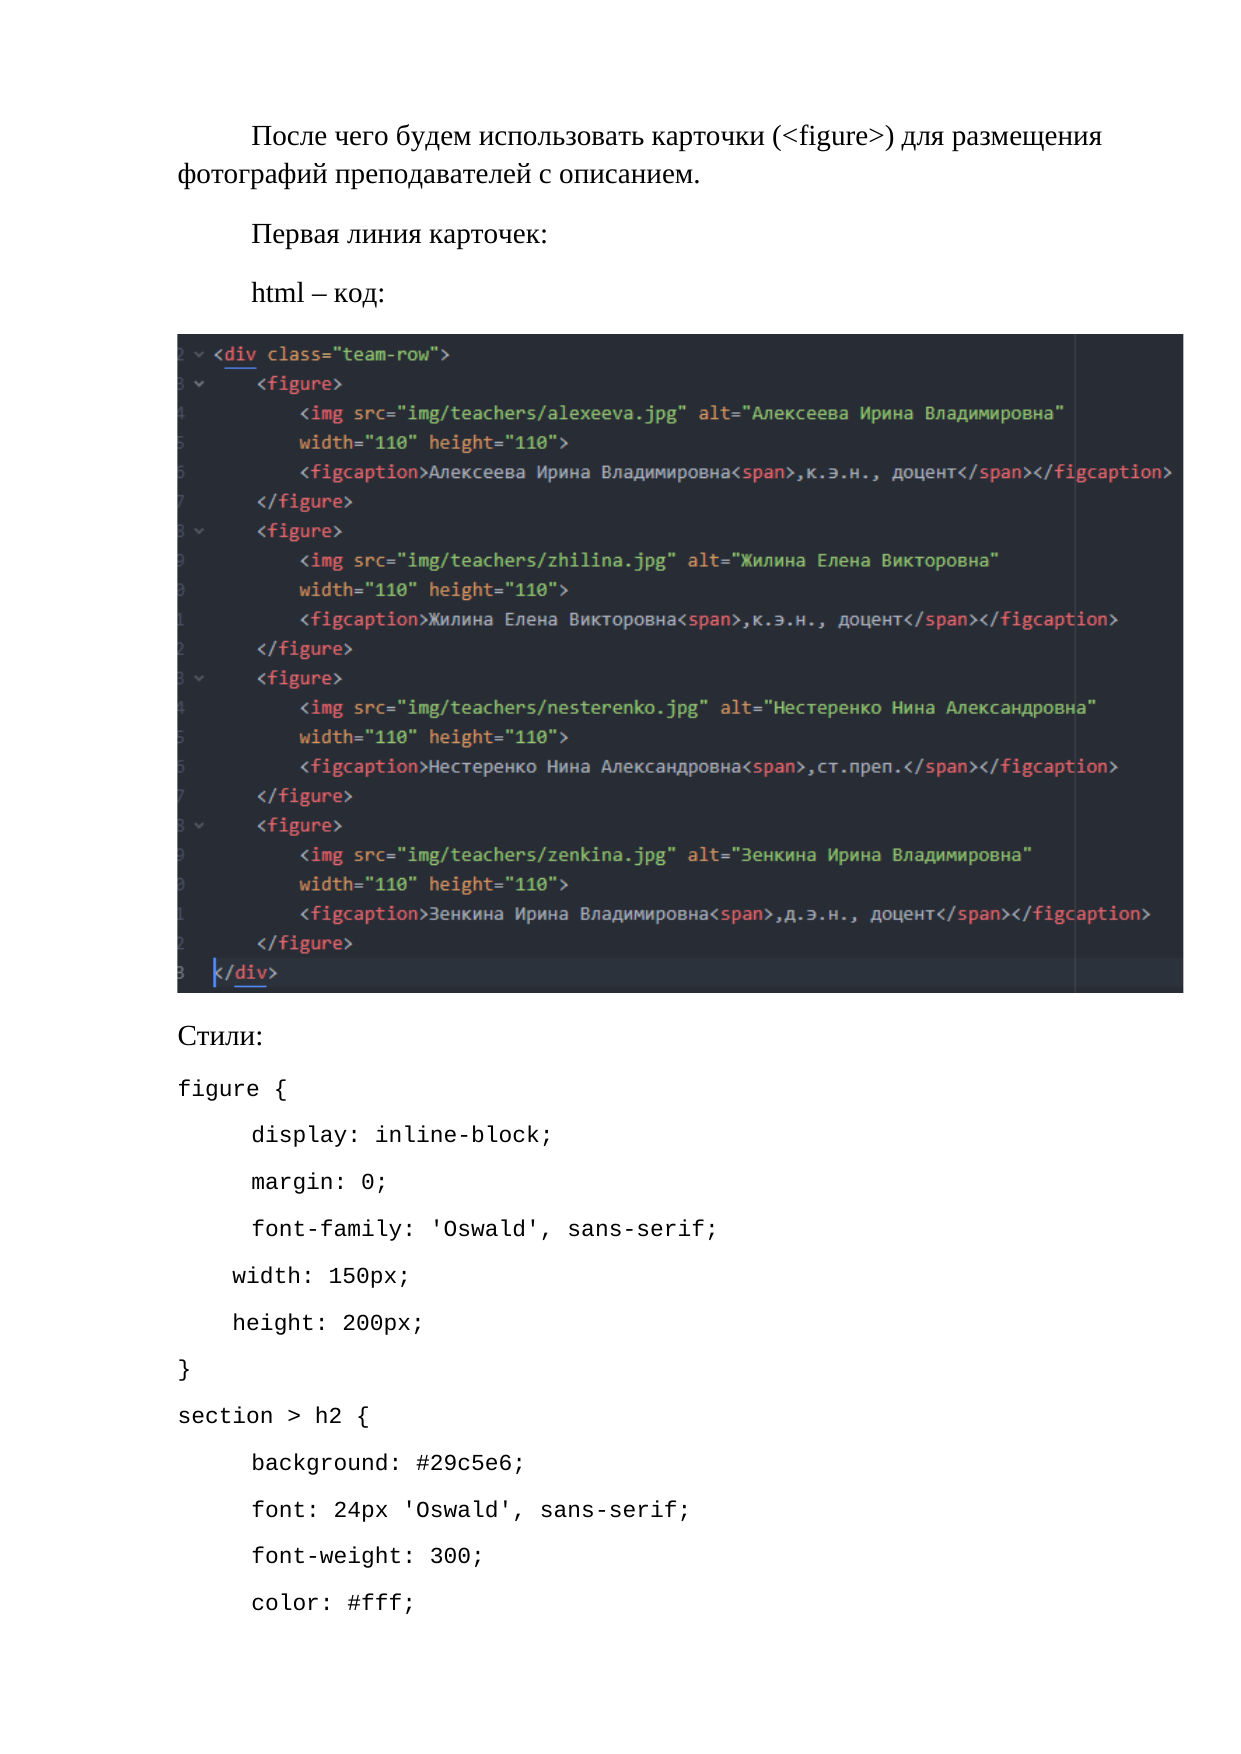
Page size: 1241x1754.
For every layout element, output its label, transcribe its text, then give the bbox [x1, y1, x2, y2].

text После чего будем использовать карточки (<figure>) для размещения фотографий преподавателей с описанием. [177, 118, 1152, 190]
text display: inline-block; [177, 1124, 1152, 1150]
text margin: 0; [177, 1171, 1152, 1196]
text font-family: 'Oswald', sans-serif; [177, 1217, 1152, 1243]
text height: 200px; [177, 1311, 1152, 1337]
text section > h2 { [177, 1404, 1152, 1430]
text width: 150px; [177, 1264, 1152, 1290]
text background: #29c5e6; [177, 1451, 1152, 1477]
text Стили: [177, 1018, 1152, 1051]
picture [177, 334, 1184, 993]
text } [177, 1358, 1152, 1383]
text color: #fff; [177, 1591, 1152, 1617]
text font-weight: 300; [177, 1545, 1152, 1571]
text Первая линия карточек: [177, 216, 1152, 249]
text figure { [177, 1077, 1152, 1103]
text font: 24px 'Oswald', sans-serif; [177, 1498, 1152, 1524]
text html – код: [177, 275, 1152, 309]
